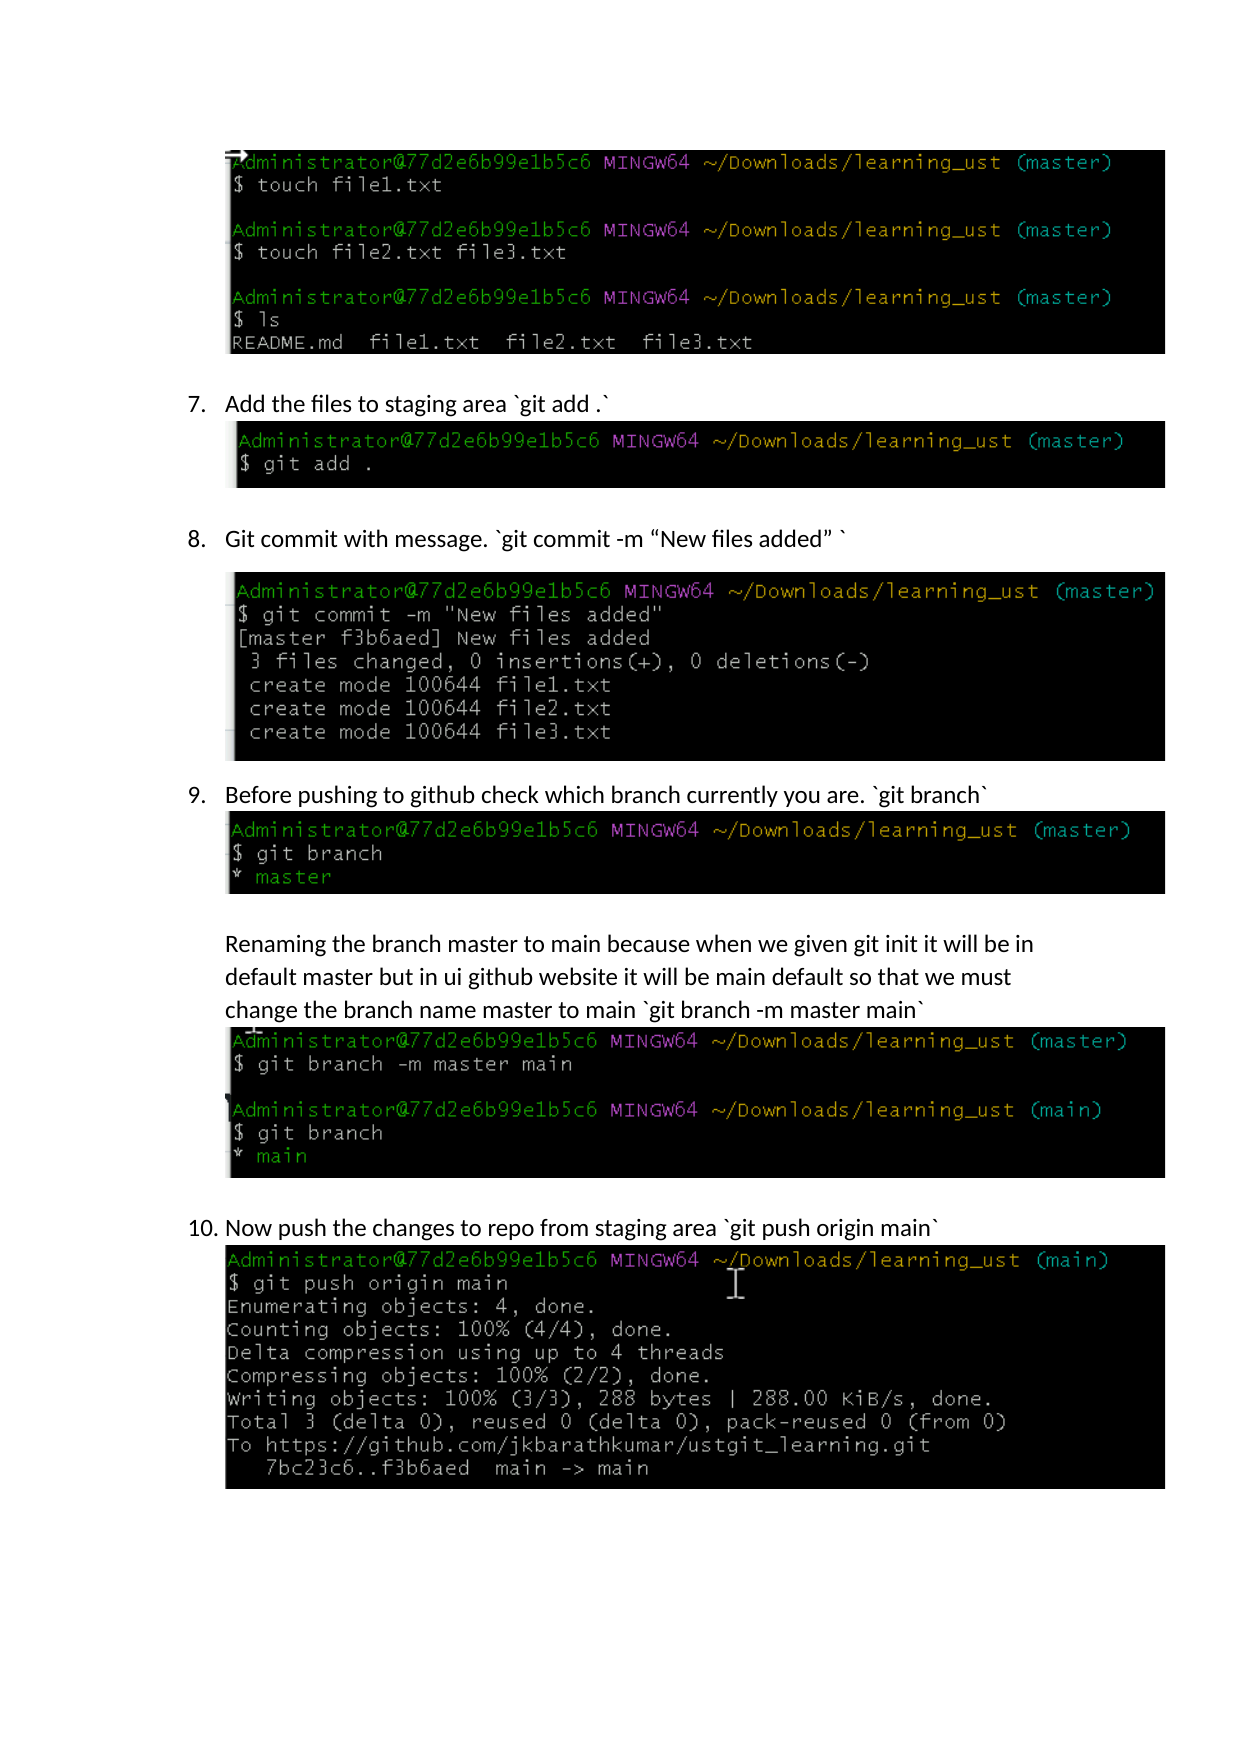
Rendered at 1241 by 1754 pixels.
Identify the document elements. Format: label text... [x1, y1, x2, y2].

picture [225, 572, 1166, 761]
list Before pushing to github check which branch currently you are. `git branch` [187, 779, 1090, 809]
list Renaming the branch master to main because when we given git init it will be in default master but in ui github website it will be main default so that we must change the branch name master to main `git branch -m master main` [225, 928, 1090, 1024]
list Add the files to staging area `git add .` [187, 388, 1090, 419]
list Git commit with message. `git commit -m “New files added” ` [187, 523, 1090, 553]
picture [225, 150, 1166, 354]
picture [225, 1245, 1166, 1489]
picture [225, 1027, 1166, 1178]
list Now push the changes to repo from staging area `git push origin main` [187, 1212, 1090, 1243]
picture [225, 421, 1166, 488]
picture [225, 811, 1166, 894]
